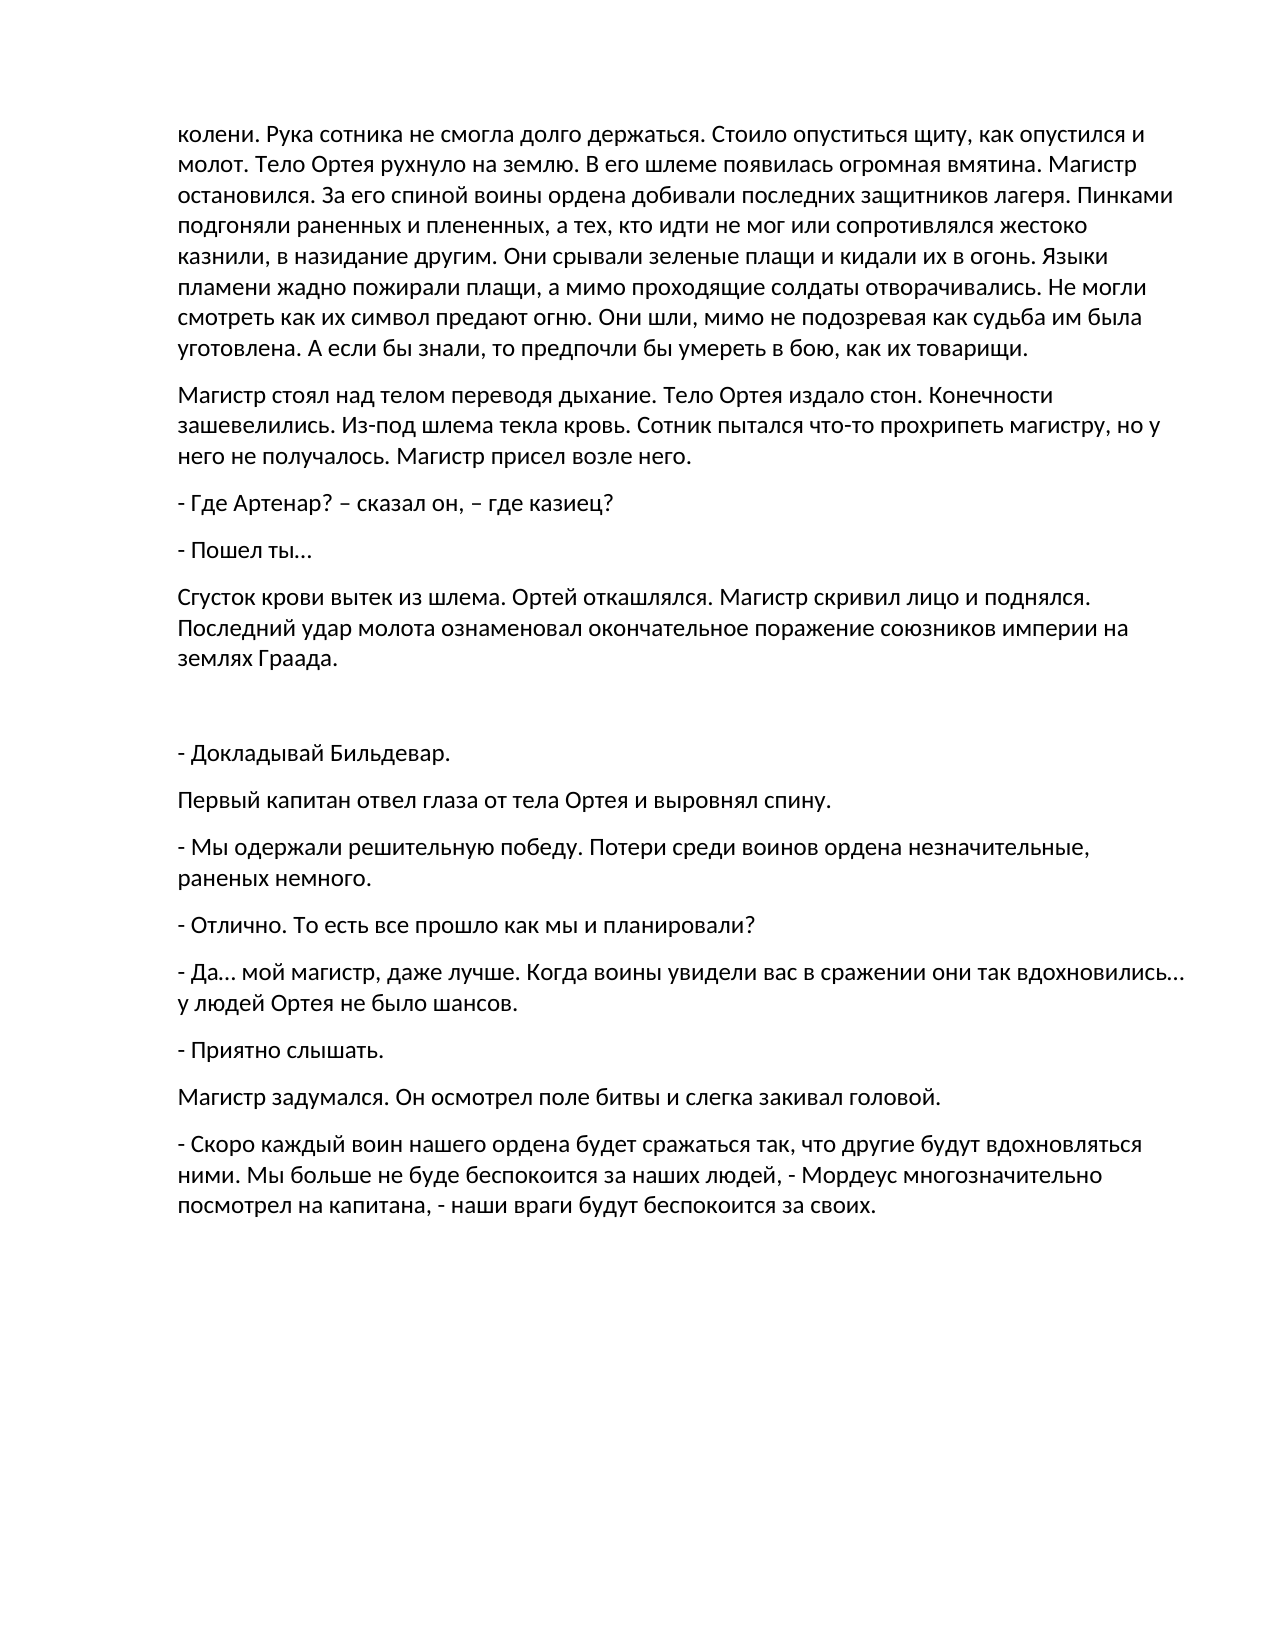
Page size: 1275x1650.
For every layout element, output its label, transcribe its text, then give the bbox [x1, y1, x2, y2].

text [177, 118, 1186, 362]
text - Где Артенар? – сказал он, – где казиец? [177, 487, 1186, 518]
text - Мы одержали решительную победу. Потери среди воинов ордена незначительные, раненых немного. [177, 831, 1186, 892]
text Сгусток крови вытек из шлема. Ортей откашлялся. Магистр скривил лицо и поднялся. Последний удар молота ознаменовал окончательное поражение союзников империи на землях Граада. [177, 582, 1186, 673]
text - Приятно слышать. [177, 1034, 1186, 1064]
text - Отлично. То есть все прошло как мы и планировали? [177, 909, 1186, 939]
text - Докладывай Бильдевар. [177, 737, 1186, 767]
text - Пошел ты… [177, 534, 1186, 565]
text - Да… мой магистр, даже лучше. Когда воины увидели вас в сражении они так вдохновились… у людей Ортея не было шансов. [177, 956, 1186, 1017]
text Магистр стоял над телом переводя дыхание. Тело Ортея издало стон. Конечности зашевелились. Из-под шлема текла кровь. Сотник пытался что-то прохрипеть магистру, но у него не получалось. Магистр присел возле него. [177, 379, 1186, 471]
text Магистр задумался. Он осмотрел поле битвы и слегка закивал головой. [177, 1081, 1186, 1112]
text - Скоро каждый воин нашего ордена будет сражаться так, что другие будут вдохновляться ними. Мы больше не буде беспокоится за наших людей, - Мордеус многозначительно посмотрел на капитана, - наши враги будут беспокоится за своих. [177, 1128, 1186, 1220]
text Первый капитан отвел глаза от тела Ортея и выровнял спину. [177, 784, 1186, 815]
